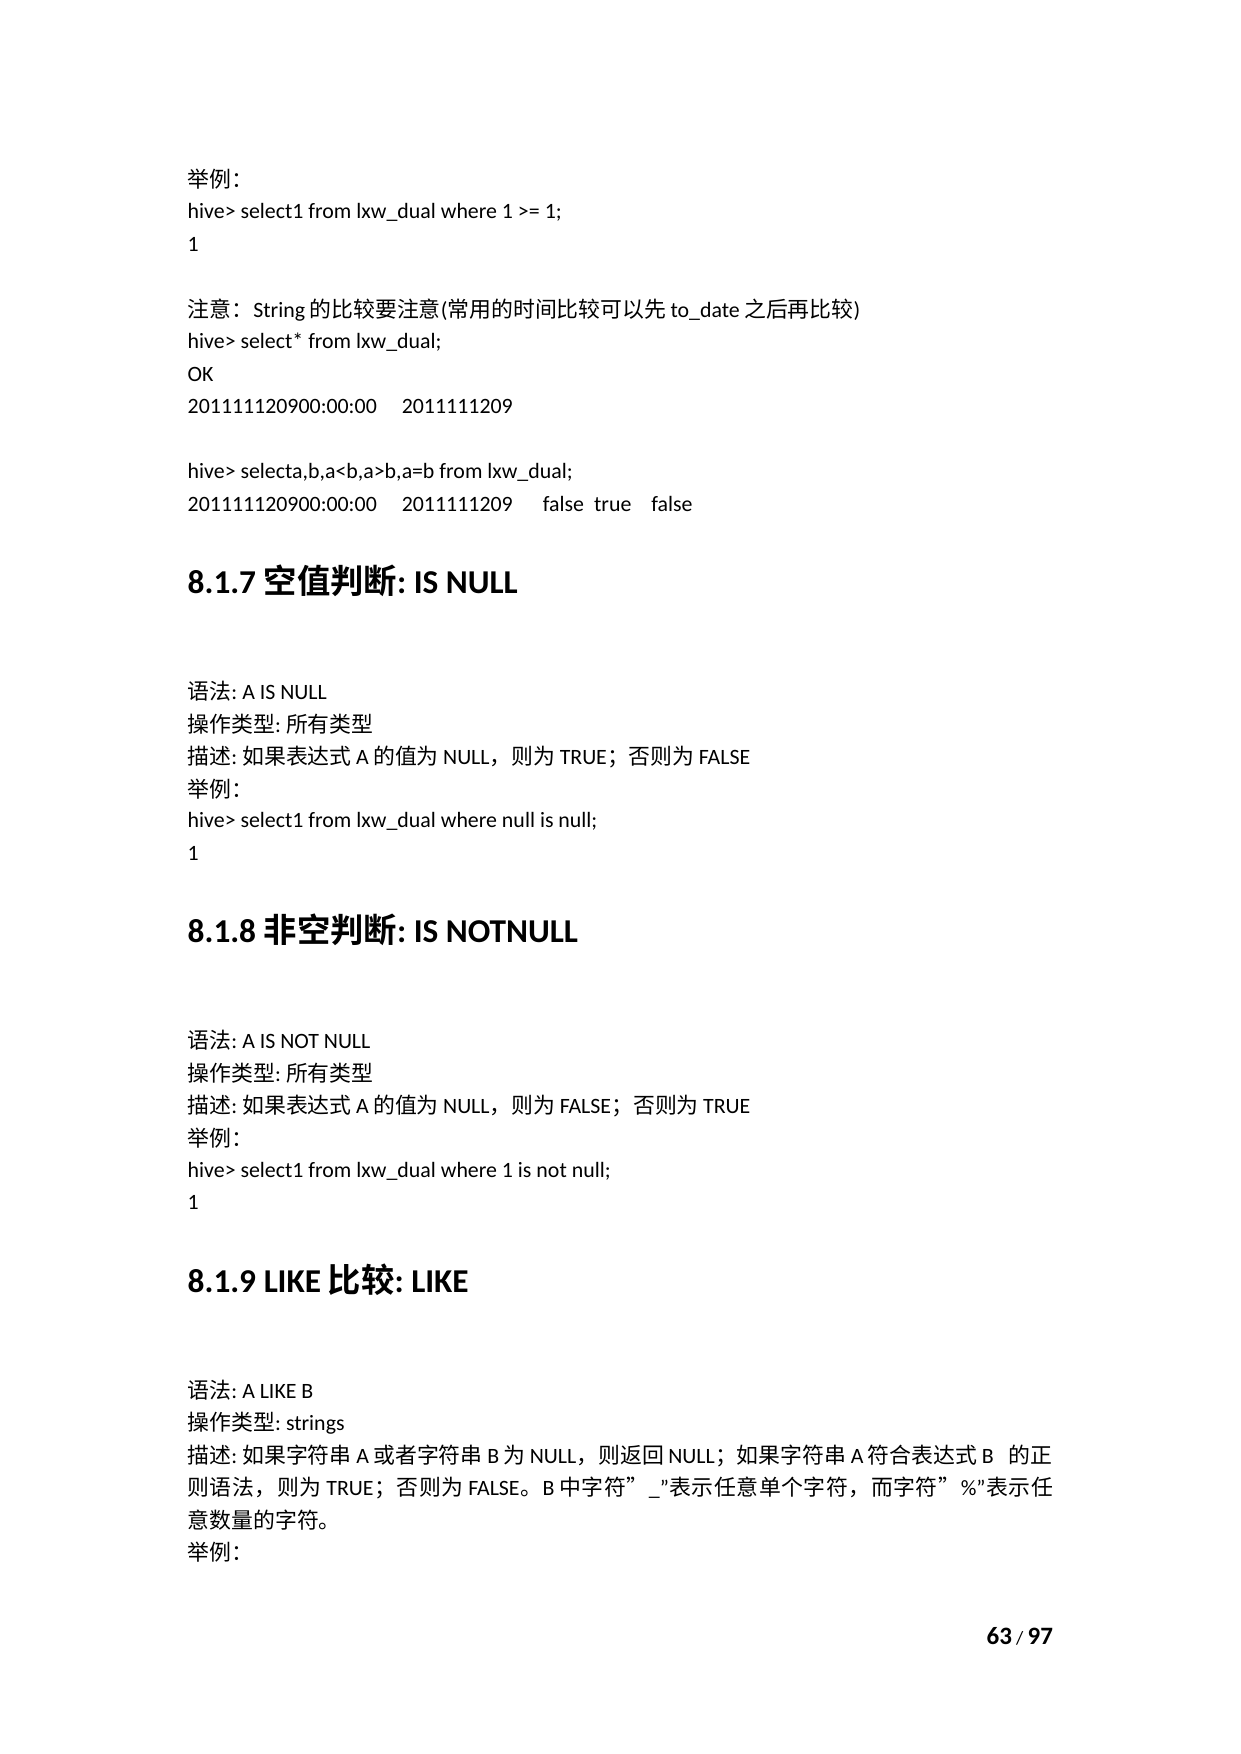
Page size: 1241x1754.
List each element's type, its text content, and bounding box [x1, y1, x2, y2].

text 举例： [187, 1121, 1053, 1153]
subtitle 非空判断: IS NOTNULL [187, 896, 1053, 961]
text 描述: 如果表达式A的值为NULL，则为FALSE；否则为TRUE [187, 1088, 1053, 1121]
text OK [187, 357, 1053, 389]
text hive> selecta,b,a<b,a>b,a=b from lxw_dual; [187, 454, 1053, 487]
text 操作类型: strings [187, 1405, 1053, 1437]
text hive> select1 from lxw_dual where 1 >= 1; [187, 194, 1053, 227]
text 语法: A IS NOT NULL [187, 1023, 1053, 1056]
text 举例： [187, 162, 1053, 194]
text 201111120900:00:00 2011111209 false true false [187, 487, 1053, 519]
text 语法: A IS NULL [187, 674, 1053, 706]
subtitle LIKE比较: LIKE [187, 1245, 1053, 1310]
text 1 [187, 836, 1053, 869]
text 描述: 如果字符串A或者字符串B为NULL，则返回NULL；如果字符串A符合表达式B 的正则语法，则为TRUE；否则为FALSE。B中字符”_”表示任意单个字符，而字符”%”表示任意数量的字符。 [187, 1437, 1053, 1535]
text 1 [187, 1186, 1053, 1218]
subtitle 空值判断: IS NULL [187, 547, 1053, 612]
text 操作类型: 所有类型 [187, 706, 1053, 739]
text hive> select1 from lxw_dual where null is null; [187, 804, 1053, 836]
text 201111120900:00:00 2011111209 [187, 389, 1053, 422]
text 描述: 如果表达式A的值为NULL，则为TRUE；否则为FALSE [187, 739, 1053, 771]
text 操作类型: 所有类型 [187, 1056, 1053, 1088]
text 语法: A LIKE B [187, 1372, 1053, 1405]
text 举例： [187, 1535, 1053, 1567]
text 1 [187, 227, 1053, 259]
text hive> select* from lxw_dual; [187, 324, 1053, 357]
text 注意：String的比较要注意(常用的时间比较可以先to_date之后再比较) [187, 292, 1053, 324]
text hive> select1 from lxw_dual where 1 is not null; [187, 1153, 1053, 1186]
text 举例： [187, 771, 1053, 804]
